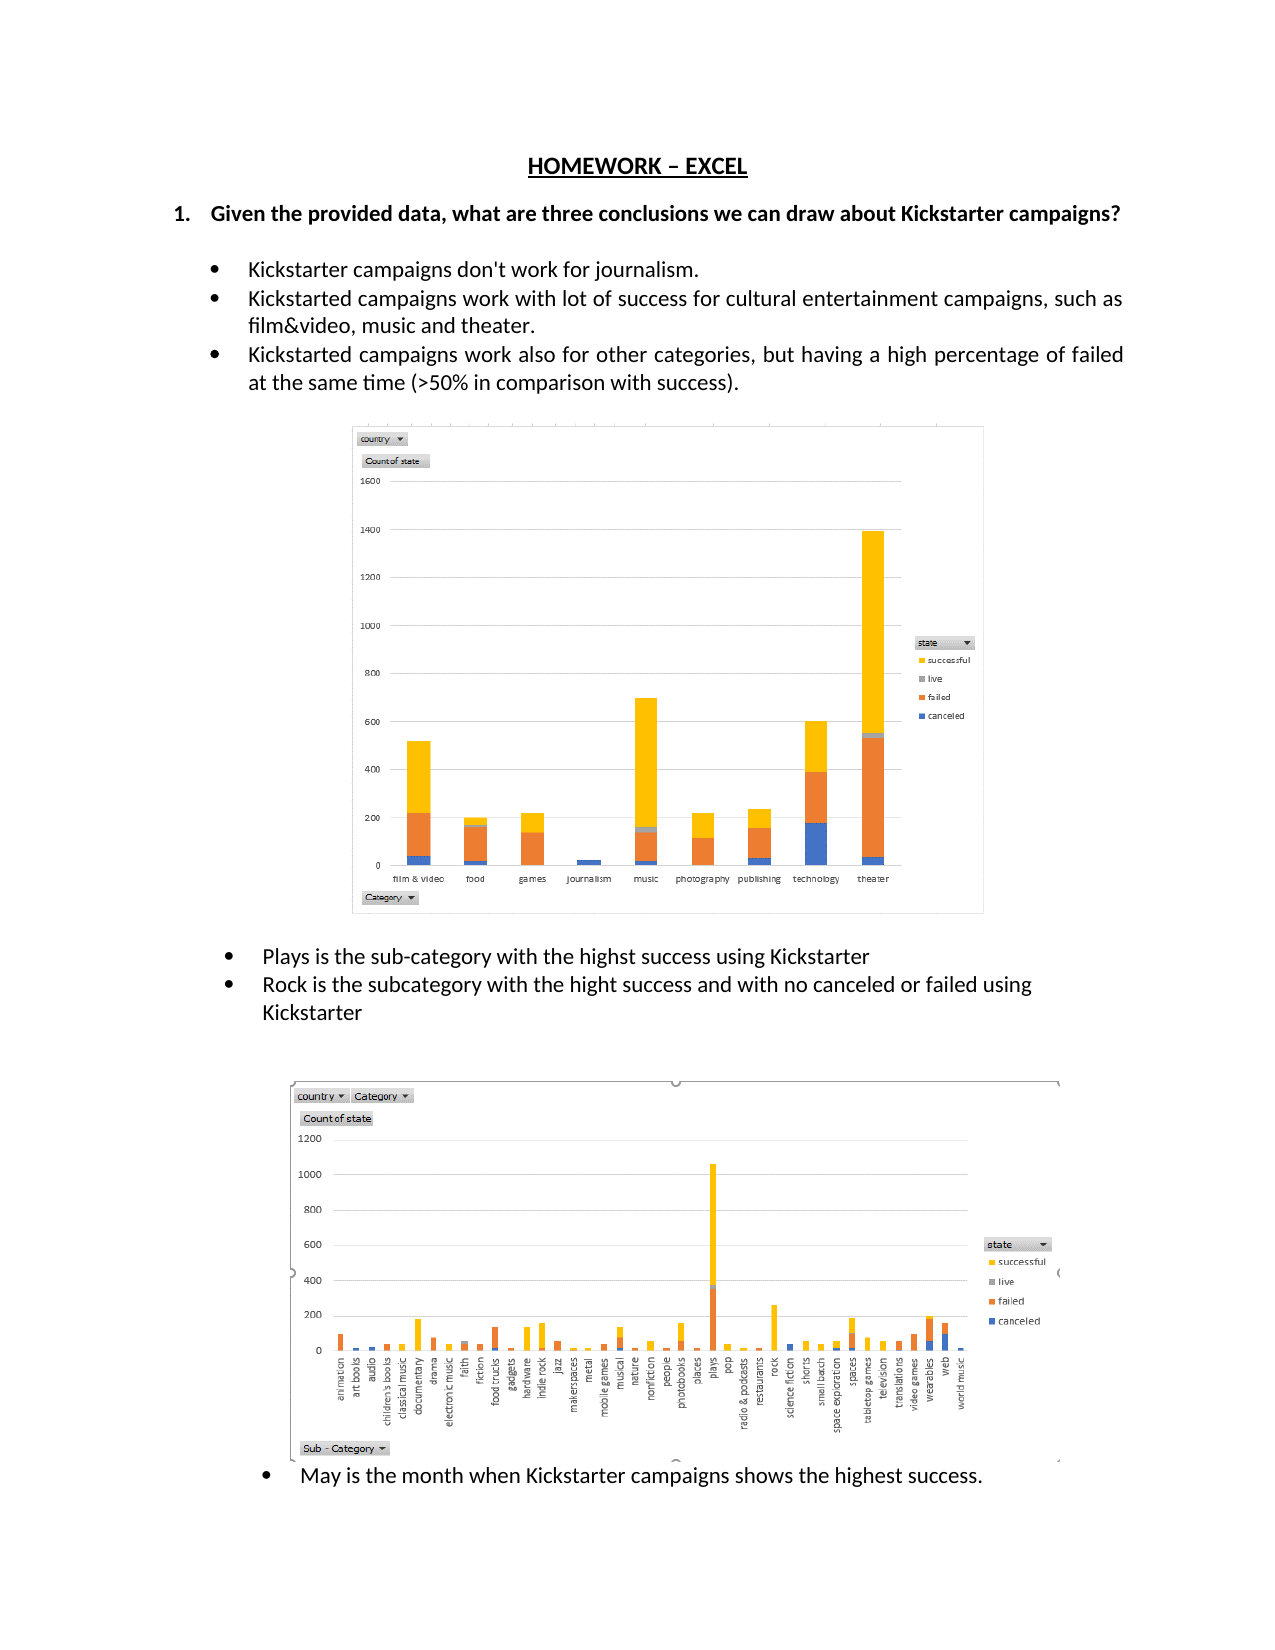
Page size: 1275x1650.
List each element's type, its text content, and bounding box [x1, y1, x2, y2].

list Kickstarted campaigns work also for other categories, but having a high percentage of failed at the same time (>50% in comparison with success). [211, 340, 1125, 396]
list May is the month when Kickstarter campaigns shows the highest success. [262, 1461, 1125, 1489]
list Given the provided data, what are three conclusions we can draw about Kickstarter campaigns? [173, 199, 1125, 228]
picture [351, 423, 984, 914]
list Plays is the sub-category with the highst success using Kickstarter [225, 942, 1125, 970]
list Kickstarted campaigns work with lot of success for cultural entertainment campaigns, such as film&video, music and theater. [211, 284, 1125, 340]
picture [290, 1081, 1060, 1462]
text HOMEWORK – EXCEL [150, 150, 1125, 181]
list Rock is the subcategory with the hight success and with no canceled or failed using Kickstarter [225, 970, 1125, 1026]
list Kickstarter campaigns don't work for journalism. [211, 256, 1125, 284]
